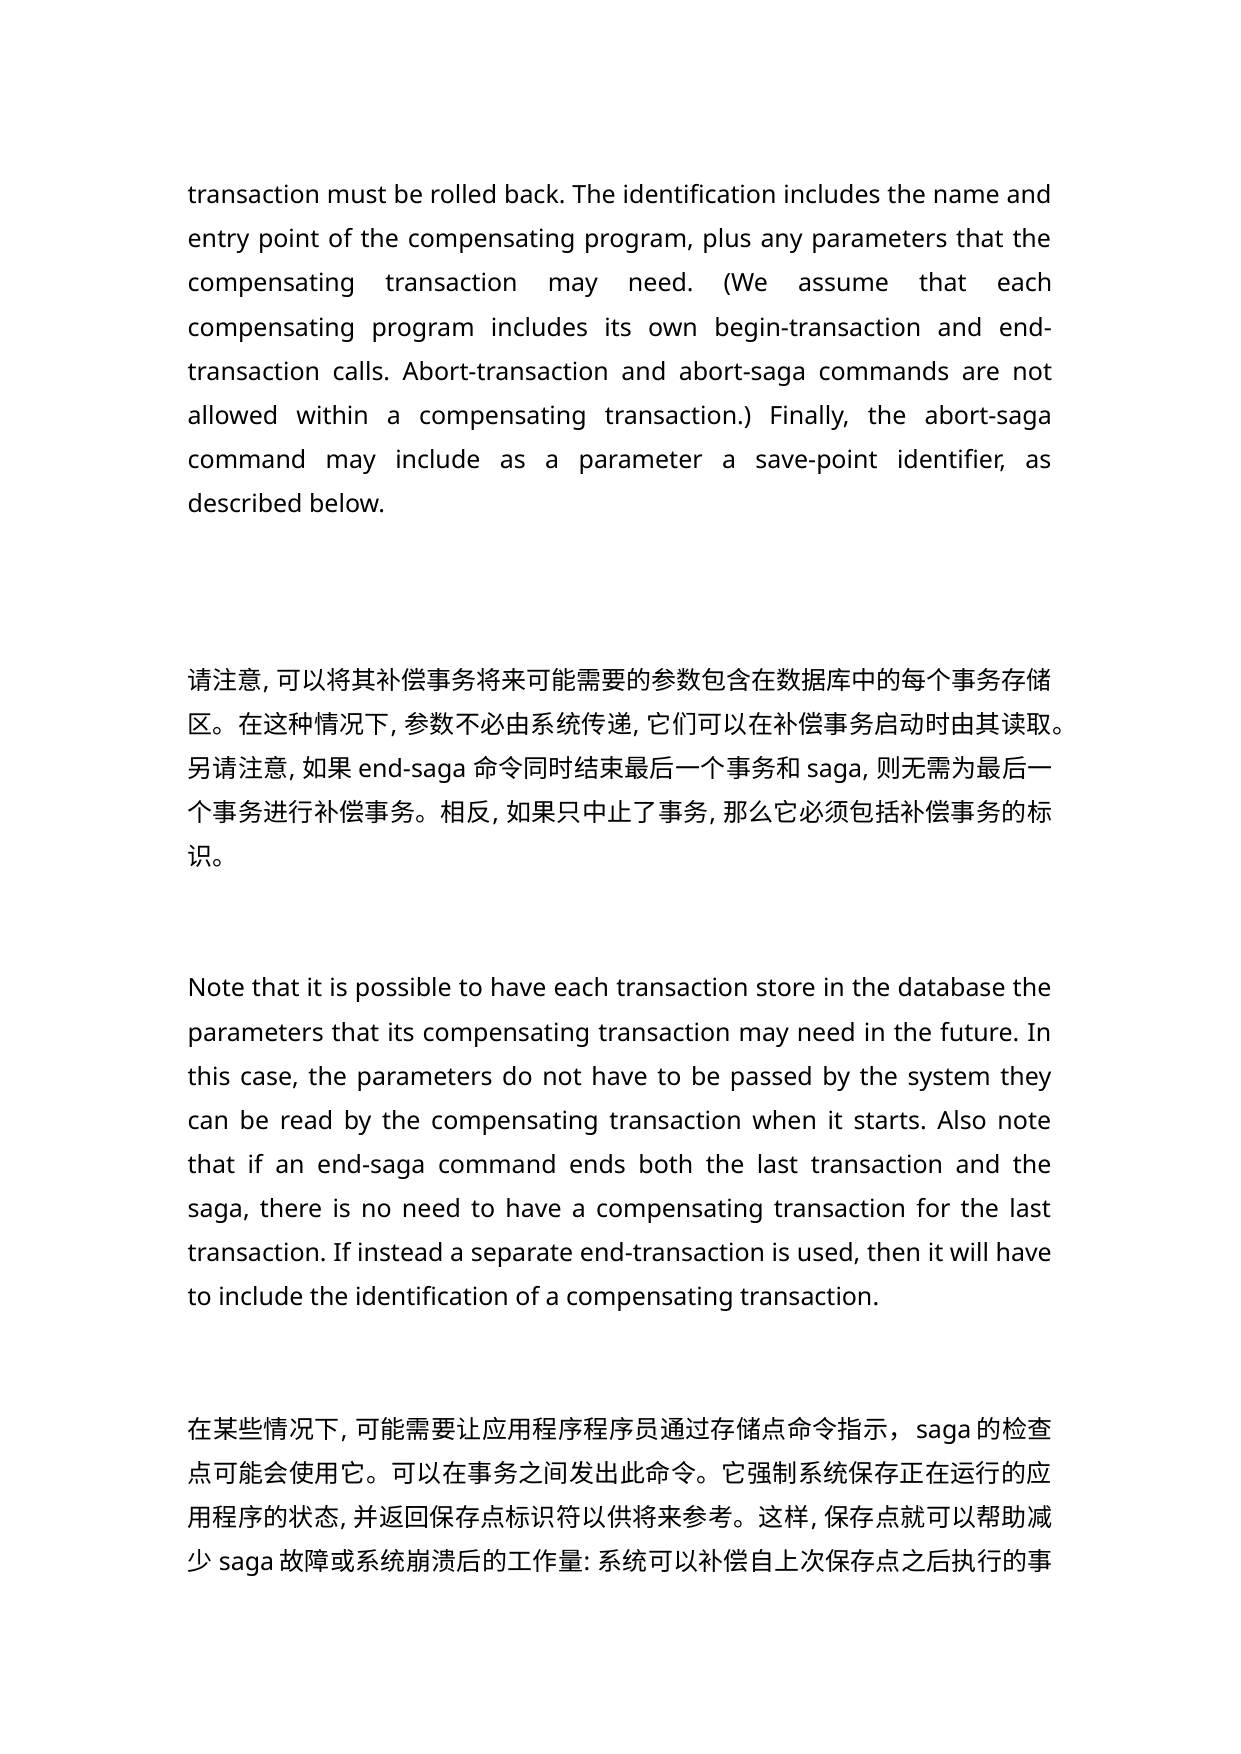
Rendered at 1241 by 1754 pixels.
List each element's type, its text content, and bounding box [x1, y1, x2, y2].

text 请注意, 可以将其补偿事务将来可能需要的参数包含在数据库中的每个事务存储区。在这种情况下, 参数不必由系统传递, 它们可以在补偿事务启动时由其读取。另请注意, 如果end-saga 命令同时结束最后一个事务和saga, 则无需为最后一个事务进行补偿事务。相反, 如果只中止了事务, 那么它必须包括补偿事务的标识。 [187, 657, 1053, 877]
text Note that it is possible to have each transaction store in the database the parameters that its compensating transaction may need in the future. In this case, the parameters do not have to be passed by the system they can be read by the compensating transaction when it starts. Also note that if an end-saga command ends both the last transaction and the saga, there is no need to have a compensating transaction for the last transaction. If instead a separate end-transaction is used, then it will have to include the identification of a compensating transaction. [187, 965, 1053, 1318]
